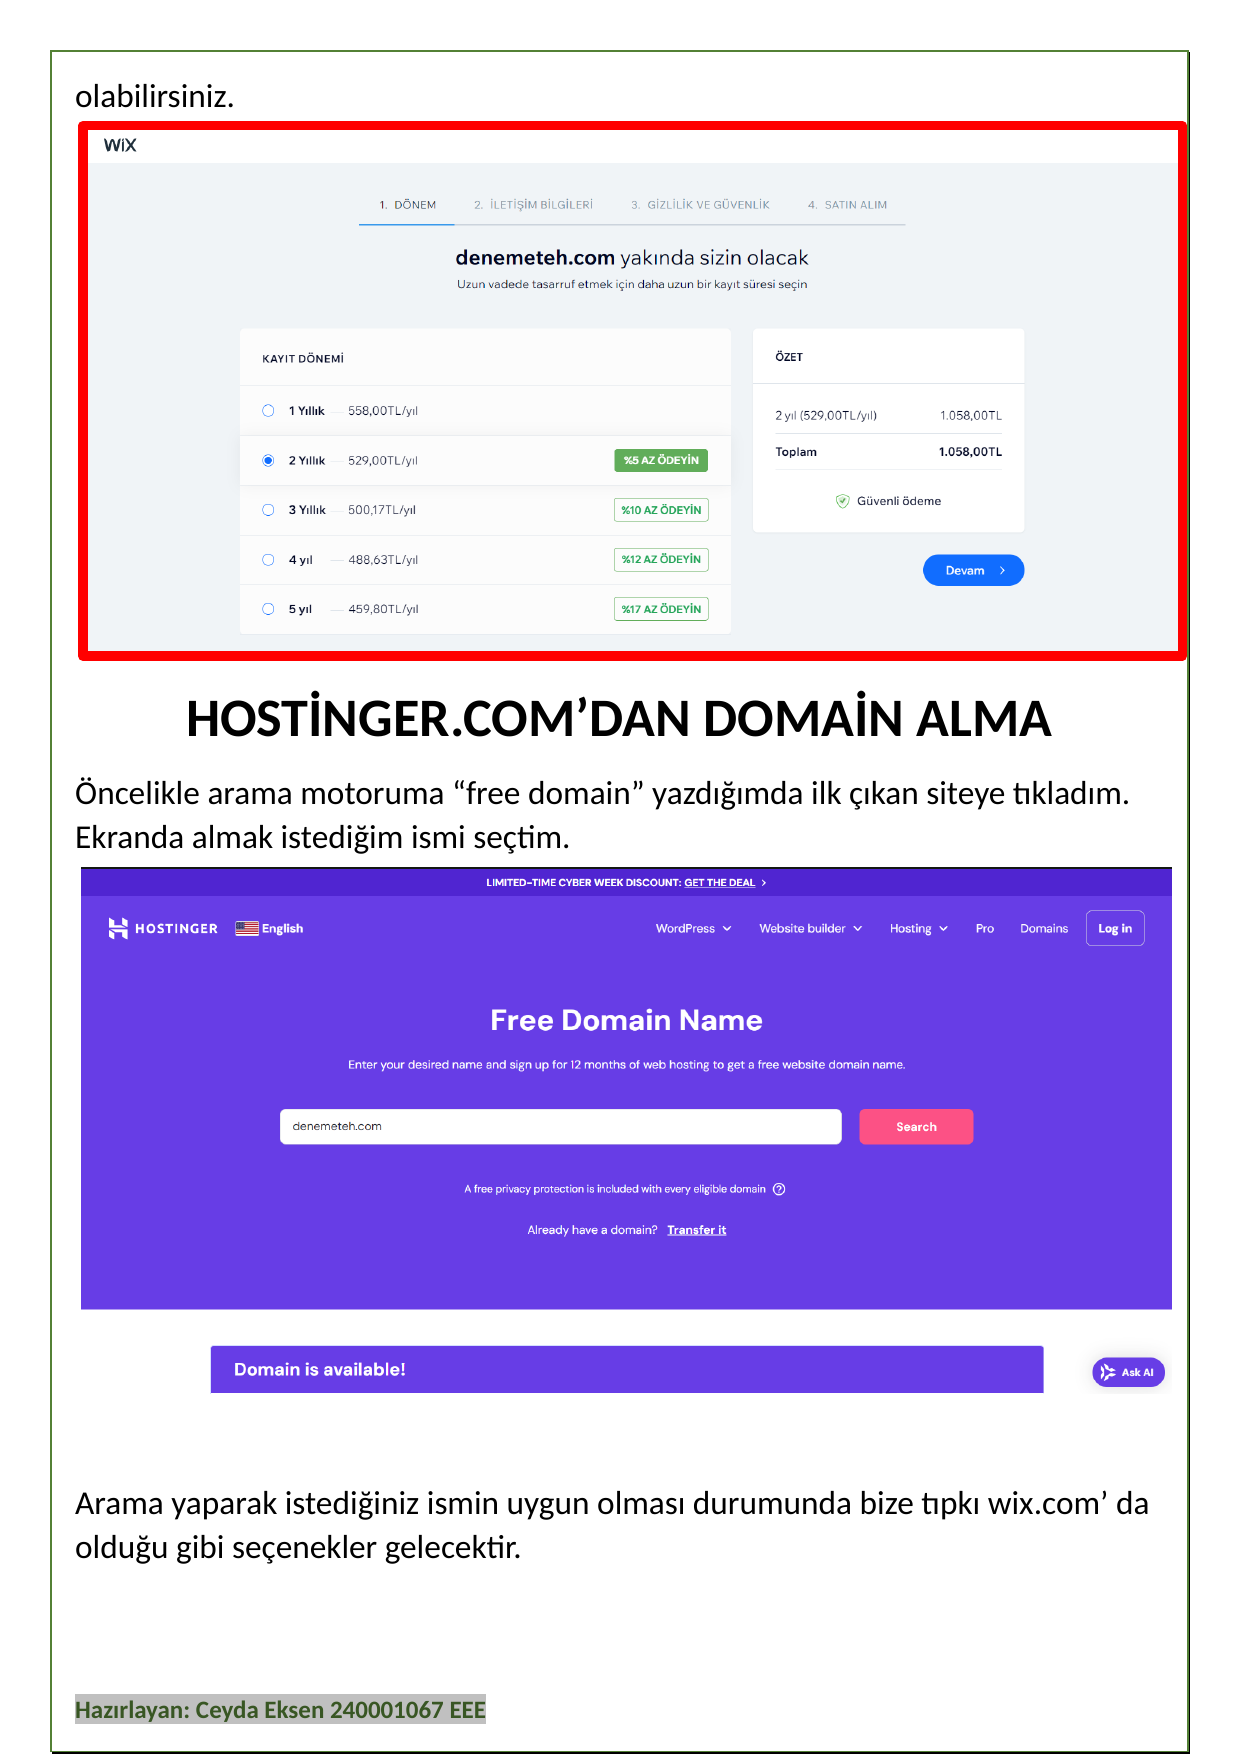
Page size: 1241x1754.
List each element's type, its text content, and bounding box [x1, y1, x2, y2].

picture [81, 867, 1172, 1394]
text Arama yaparak istediğiniz ismin uygun olması durumunda bize tıpkı wix.com’ da olduğu gibi seçenekler gelecektir. [75, 1482, 1164, 1567]
text HOSTİNGER.COM’DAN DOMAİN ALMA [75, 684, 1164, 750]
picture [88, 130, 1178, 651]
